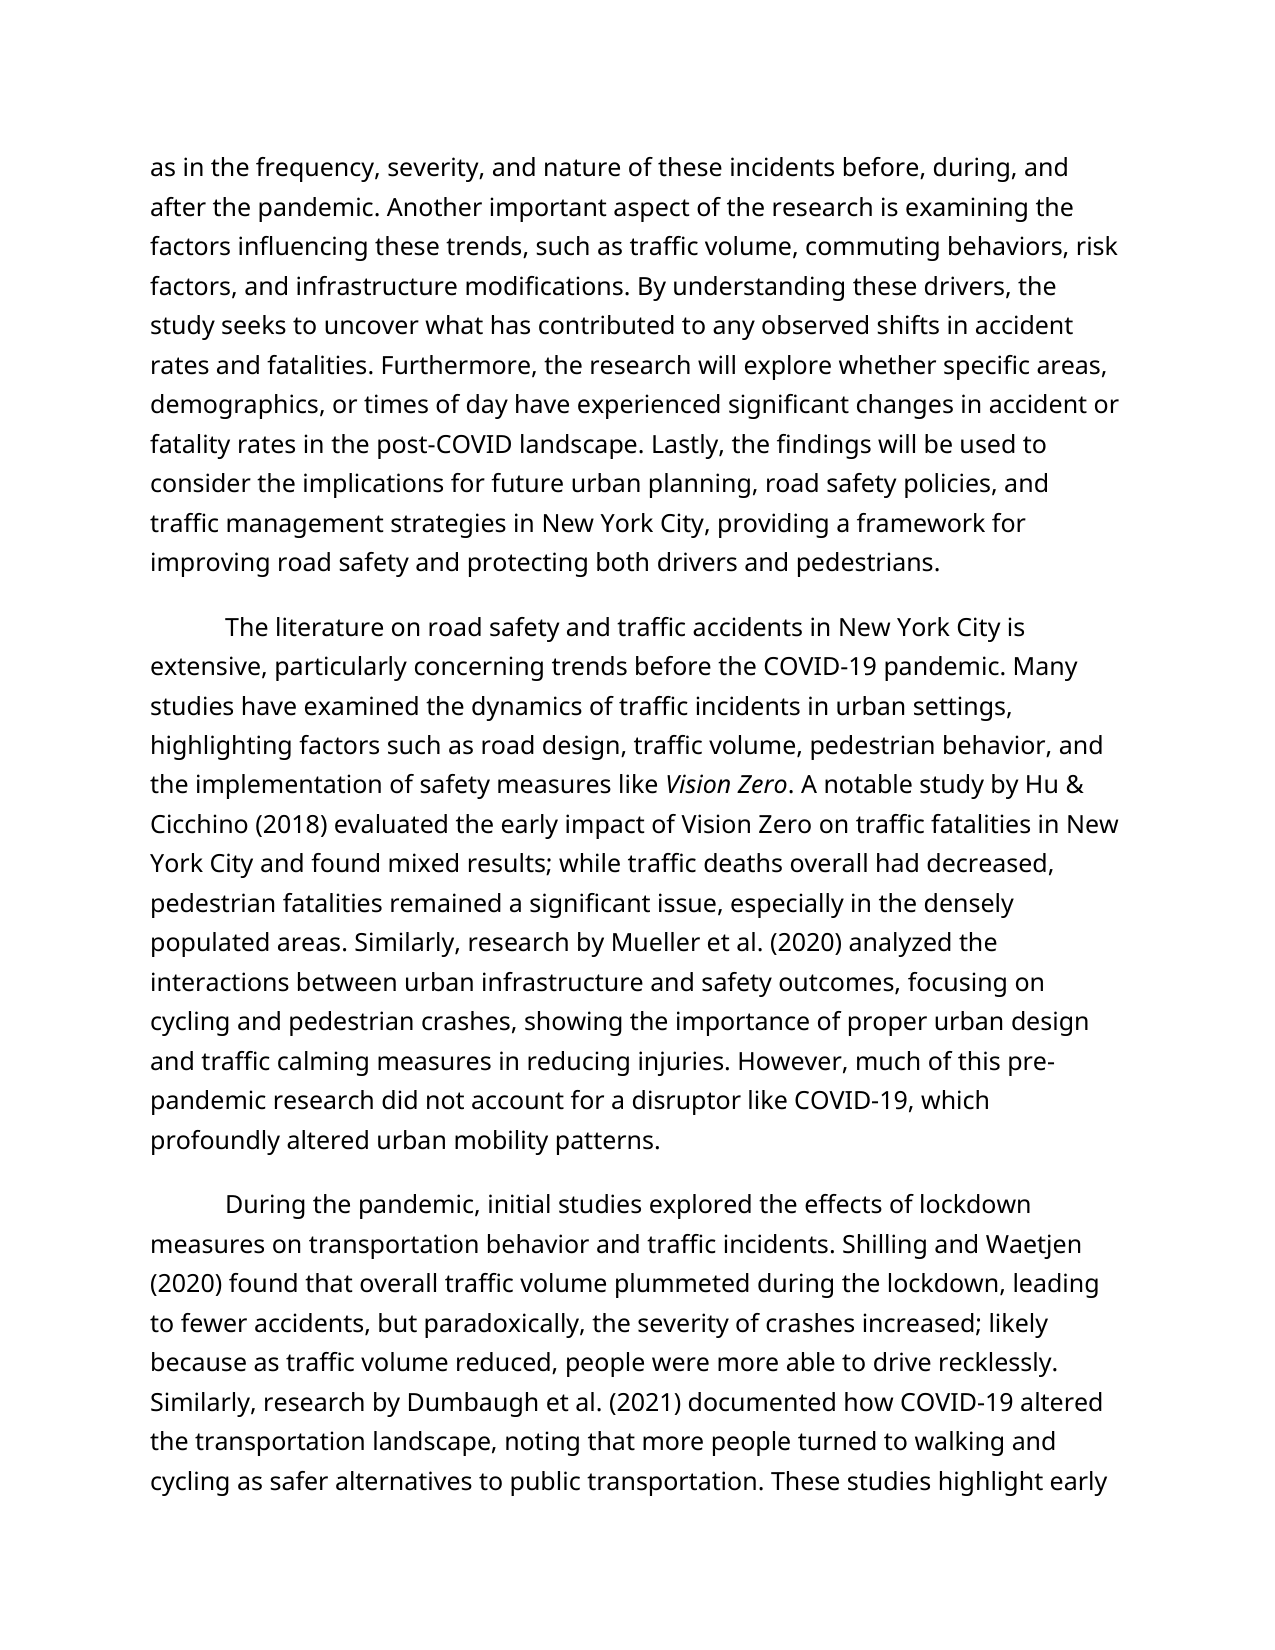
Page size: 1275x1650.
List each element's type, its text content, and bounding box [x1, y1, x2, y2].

text The literature on road safety and traffic accidents in New York City is extensive, particularly concerning trends before the COVID-19 pandemic. Many studies have examined the dynamics of traffic incidents in urban settings, highlighting factors such as road design, traffic volume, pedestrian behavior, and the implementation of safety measures like Vision Zero. A notable study by Hu & Cicchino (2018) evaluated the early impact of Vision Zero on traffic fatalities in New York City and found mixed results; while traffic deaths overall had decreased, pedestrian fatalities remained a significant issue, especially in the densely populated areas. Similarly, research by Mueller et al. (2020) analyzed the interactions between urban infrastructure and safety outcomes, focusing on cycling and pedestrian crashes, showing the importance of proper urban design and traffic calming measures in reducing injuries. However, much of this pre-pandemic research did not account for a disruptor like COVID-19, which profoundly altered urban mobility patterns. [150, 609, 1125, 1157]
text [150, 1187, 1125, 1497]
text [150, 150, 1125, 579]
